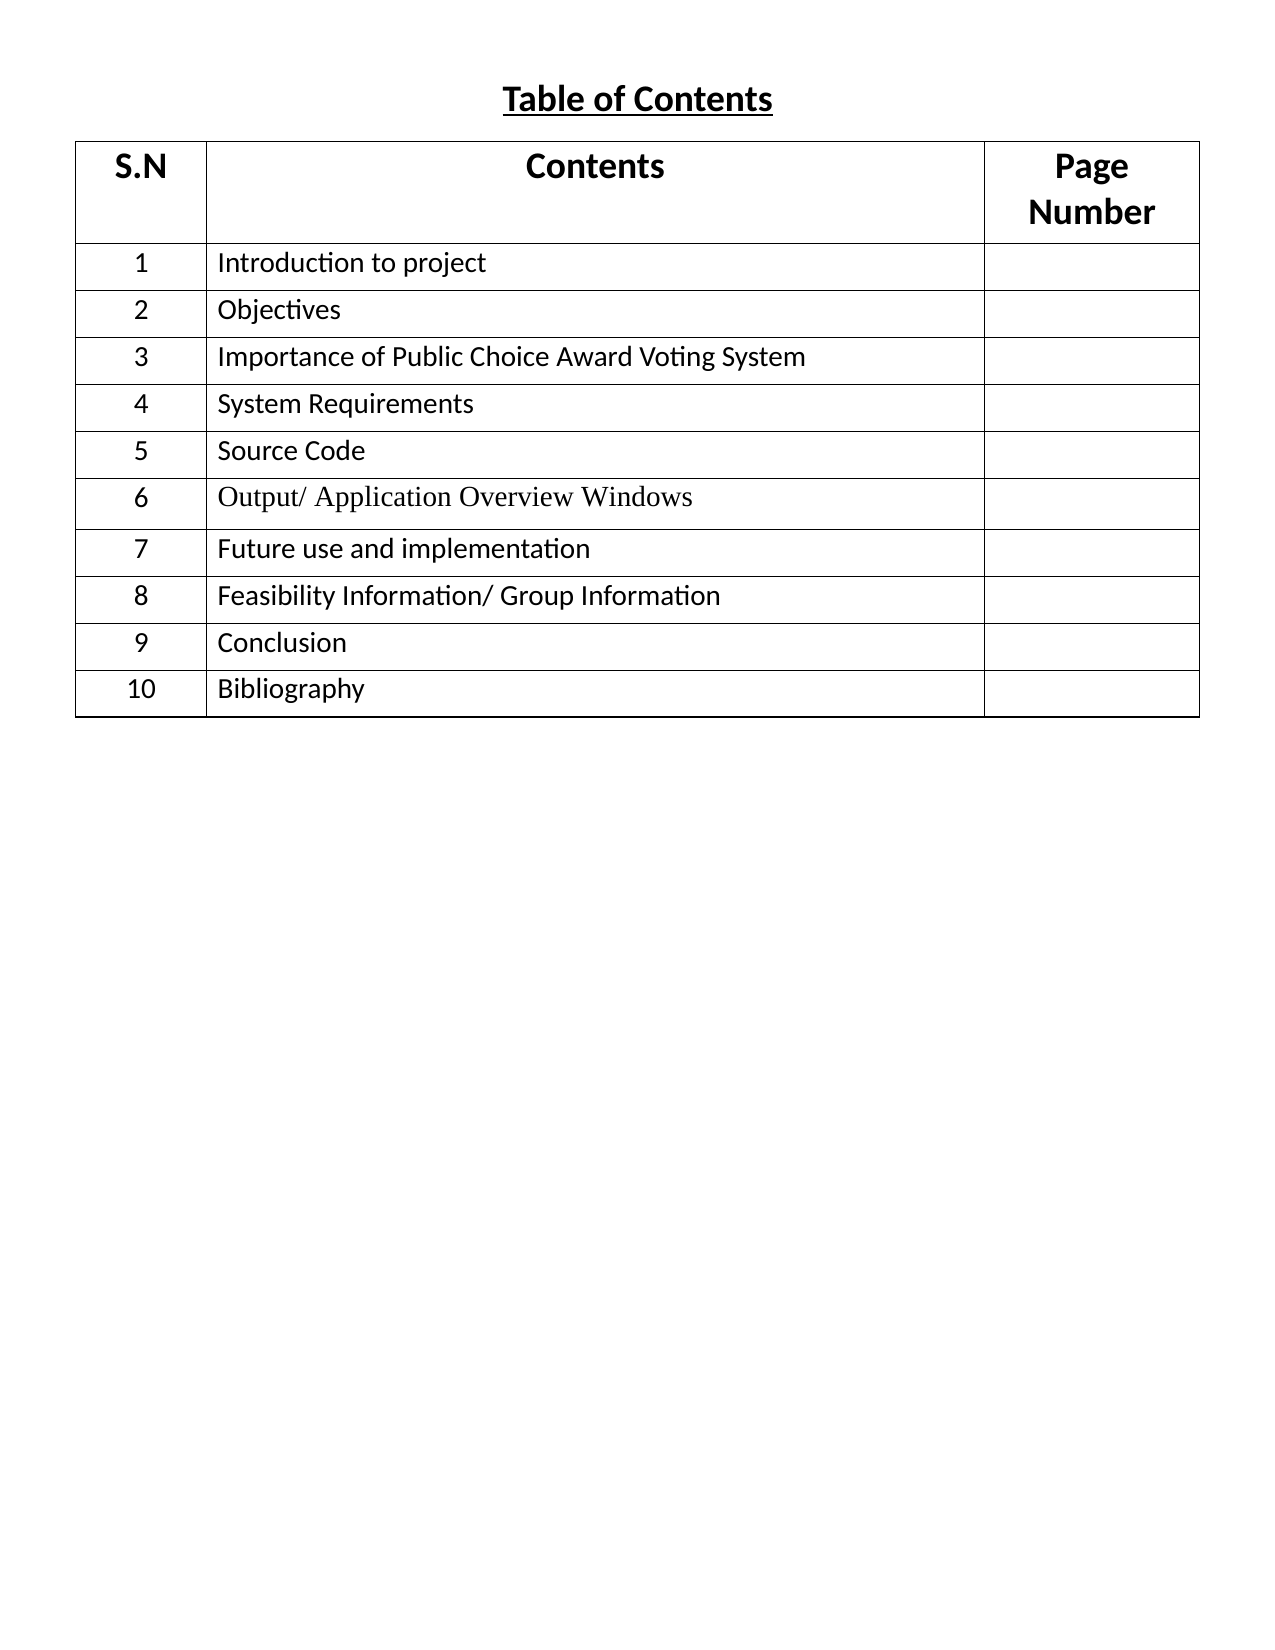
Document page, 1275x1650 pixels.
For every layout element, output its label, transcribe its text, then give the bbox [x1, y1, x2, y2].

table_cell 8 [76, 577, 206, 623]
table_cell [985, 479, 1199, 529]
table_cell [985, 530, 1199, 576]
table_cell [985, 624, 1199, 669]
table_cell Output/ Application Overview Windows [207, 479, 984, 529]
table_header S.N [76, 142, 206, 243]
table_cell [985, 244, 1199, 290]
table_cell System Requirements [207, 385, 984, 431]
table_header Contents [207, 142, 984, 243]
table_cell Importance of Public Choice Award Voting System [207, 338, 984, 384]
table_cell 4 [76, 385, 206, 431]
text Table of Contents [75, 75, 1200, 121]
table_cell 7 [76, 530, 206, 576]
table_cell [985, 432, 1199, 478]
table_cell 10 [76, 671, 206, 716]
table_cell 5 [76, 432, 206, 478]
table_cell [985, 338, 1199, 384]
table_cell Feasibility Information/ Group Information [207, 577, 984, 623]
table_cell 3 [76, 338, 206, 384]
table_cell 9 [76, 624, 206, 669]
table_cell Future use and implementation [207, 530, 984, 576]
table_header Page Number [985, 142, 1199, 243]
table_cell Conclusion [207, 624, 984, 669]
table_cell 2 [76, 291, 206, 337]
table_cell 1 [76, 244, 206, 290]
table_cell [985, 671, 1199, 716]
table_cell Objectives [207, 291, 984, 337]
table_cell Introduction to project [207, 244, 984, 290]
table_cell [985, 577, 1199, 623]
table_cell 6 [76, 479, 206, 529]
table_cell Source Code [207, 432, 984, 478]
table_cell [985, 291, 1199, 337]
table_cell Bibliography [207, 671, 984, 716]
table_cell [985, 385, 1199, 431]
